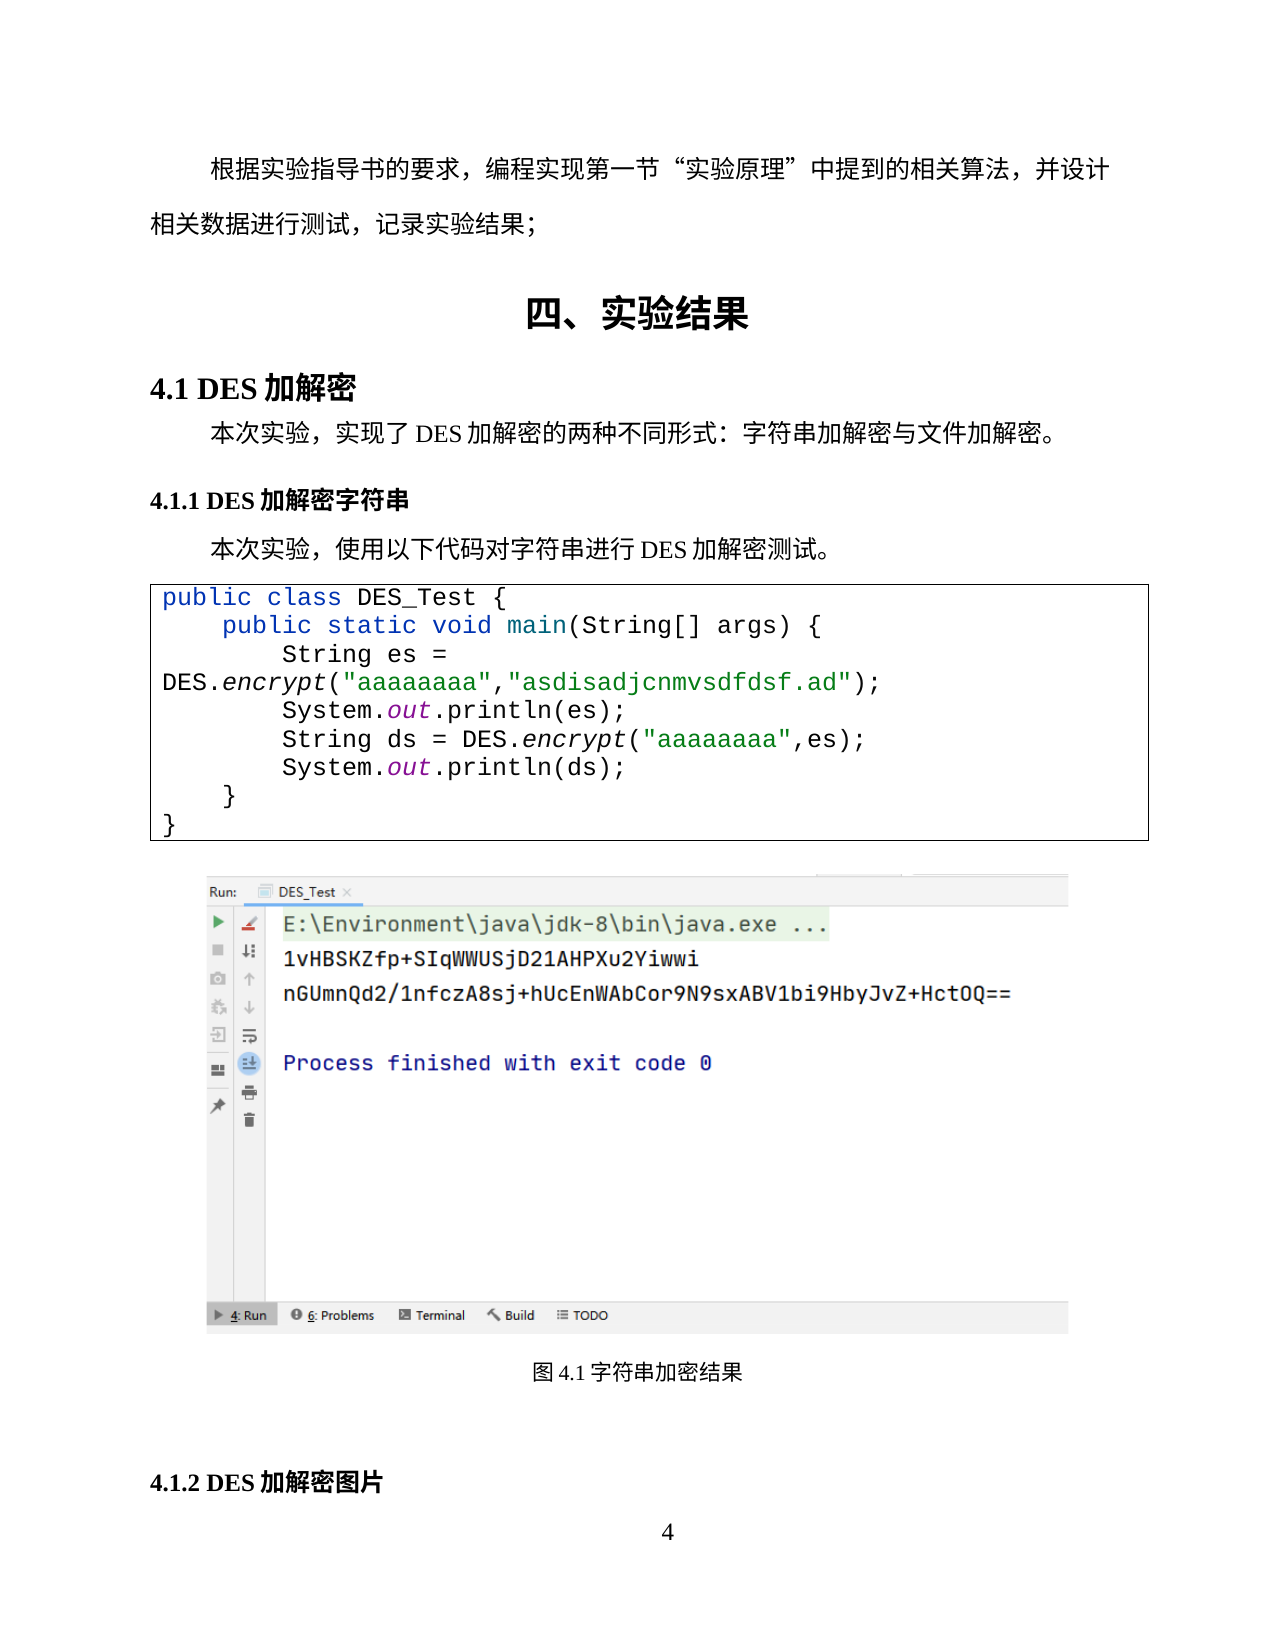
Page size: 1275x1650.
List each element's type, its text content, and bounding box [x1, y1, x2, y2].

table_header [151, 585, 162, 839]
picture [206, 874, 1069, 1334]
text 图4.1字符串加密结果 [150, 1354, 1125, 1386]
subtitle 四、实验结果 [150, 284, 1125, 338]
text 本次实验，使用以下代码对字符串进行DES加解密测试。 [150, 529, 1125, 565]
subtitle 4.1.2 DES加解密图片 [150, 1463, 1125, 1499]
subtitle 4.1.1 DES加解密字符串 [150, 480, 1125, 517]
subtitle 4.1 DES加解密 [150, 363, 1125, 408]
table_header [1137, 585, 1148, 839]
text 本次实验，实现了DES加解密的两种不同形式：字符串加解密与文件加解密。 [150, 413, 1125, 450]
text 根据实验指导书的要求，编程实现第一节“实验原理”中提到的相关算法，并设计相关数据进行测试，记录实验结果； [150, 150, 1125, 241]
